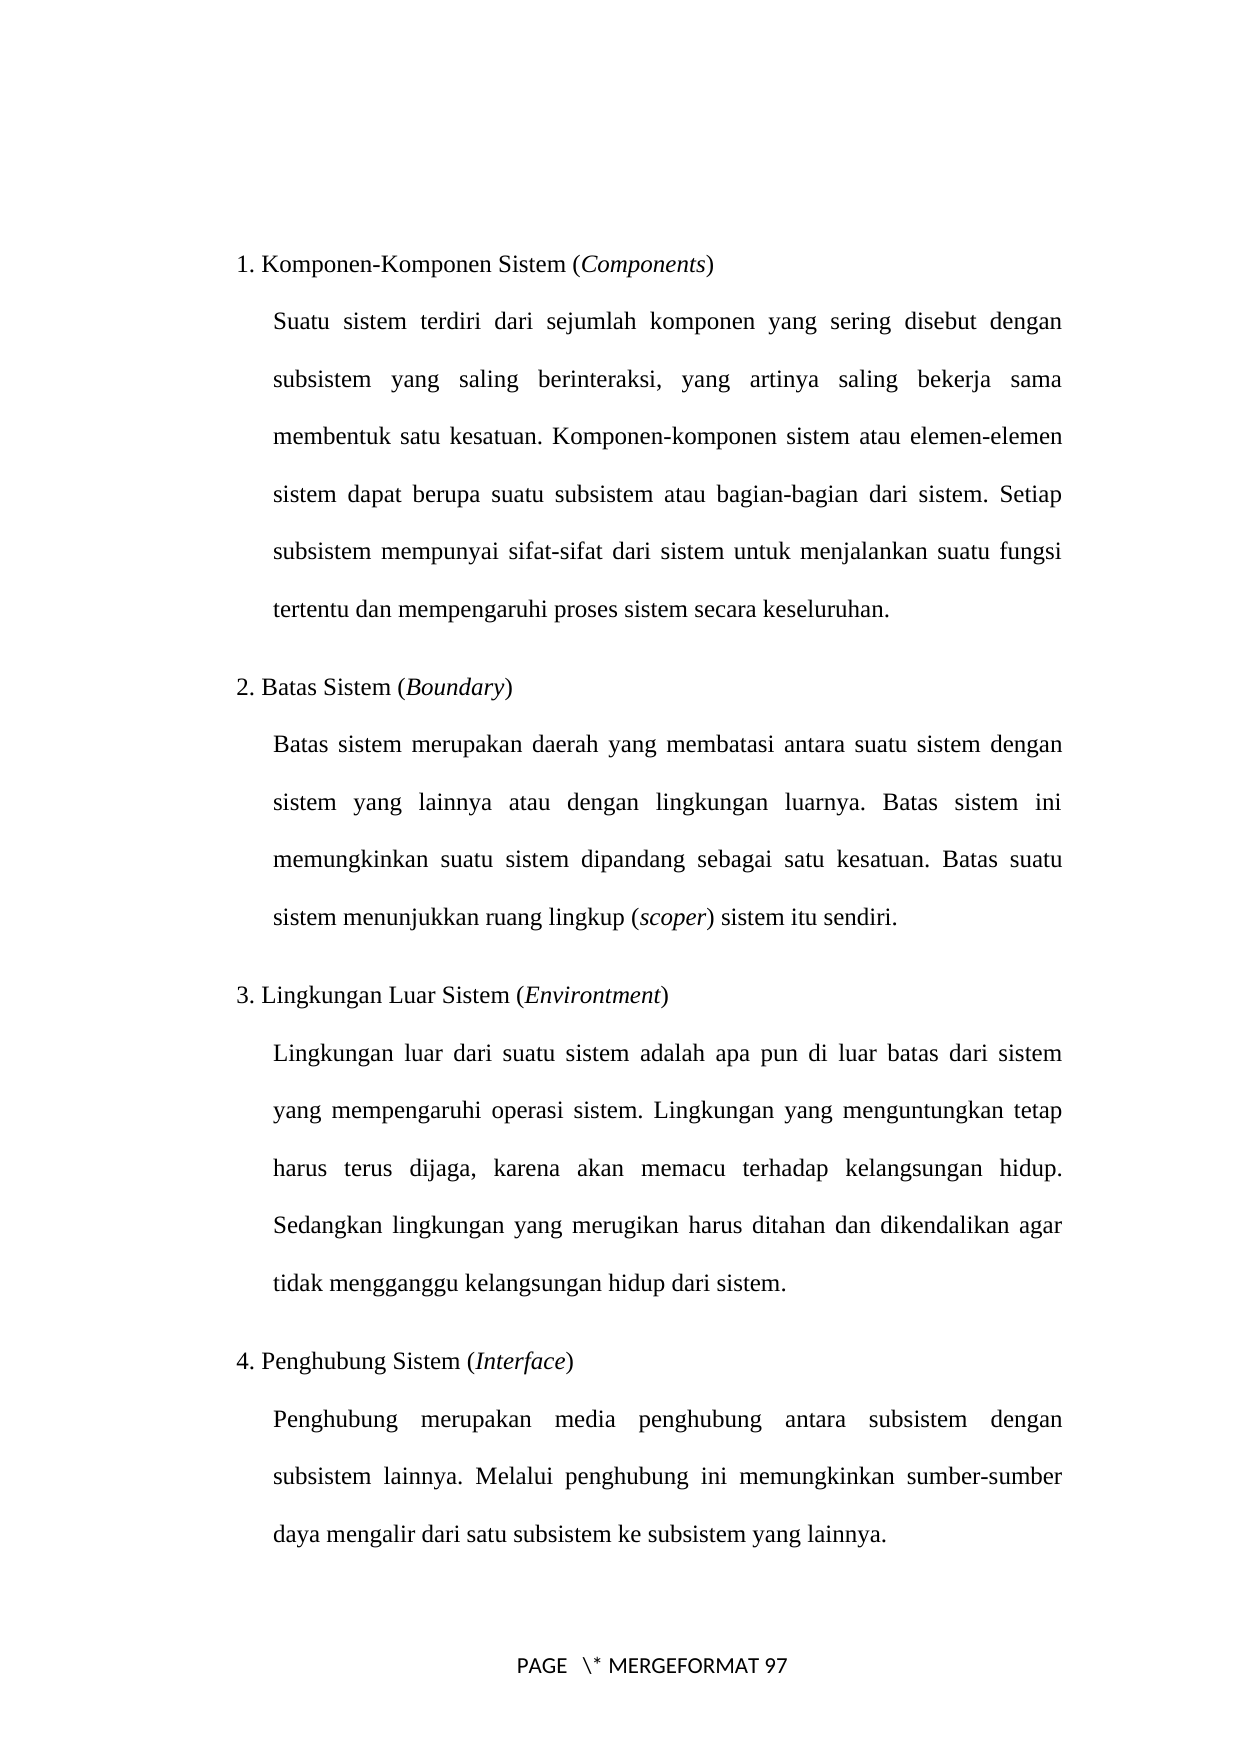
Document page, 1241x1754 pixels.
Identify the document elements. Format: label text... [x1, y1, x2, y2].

text Lingkungan luar dari suatu sistem adalah apa pun di luar batas dari sistem yang mempengaruhi operasi sistem. Lingkungan yang menguntungkan tetap harus terus dijaga, karena akan memacu terhadap kelangsungan hidup. Sedangkan lingkungan yang merugikan harus ditahan dan dikendalikan agar tidak mengganggu kelangsungan hidup dari sistem. [273, 1038, 1063, 1297]
list Penghubung Sistem (Interface) [236, 1346, 1063, 1375]
list Batas Sistem (Boundary) [236, 672, 1063, 701]
text Batas sistem merupakan daerah yang membatasi antara suatu sistem dengan sistem yang lainnya atau dengan lingkungan luarnya. Batas sistem ini memungkinkan suatu sistem dipandang sebagai satu kesatuan. Batas suatu sistem menunjukkan ruang lingkup (scoper) sistem itu sendiri. [273, 729, 1063, 931]
list Lingkungan Luar Sistem (Environtment) [236, 980, 1063, 1009]
list Komponen-Komponen Sistem (Components) [236, 249, 1063, 277]
text Penghubung merupakan media penghubung antara subsistem dengan subsistem lainnya. Melalui penghubung ini memungkinkan sumber-sumber daya mengalir dari satu subsistem ke subsistem yang lainnya. [273, 1404, 1063, 1547]
text Suatu sistem terdiri dari sejumlah komponen yang sering disebut dengan subsistem yang saling berinteraksi, yang artinya saling bekerja sama membentuk satu kesatuan. Komponen-komponen sistem atau elemen-elemen sistem dapat berupa suatu subsistem atau bagian-bagian dari sistem. Setiap subsistem mempunyai sifat-sifat dari sistem untuk menjalankan suatu fungsi tertentu dan mempengaruhi proses sistem secara keseluruhan. [273, 306, 1063, 622]
